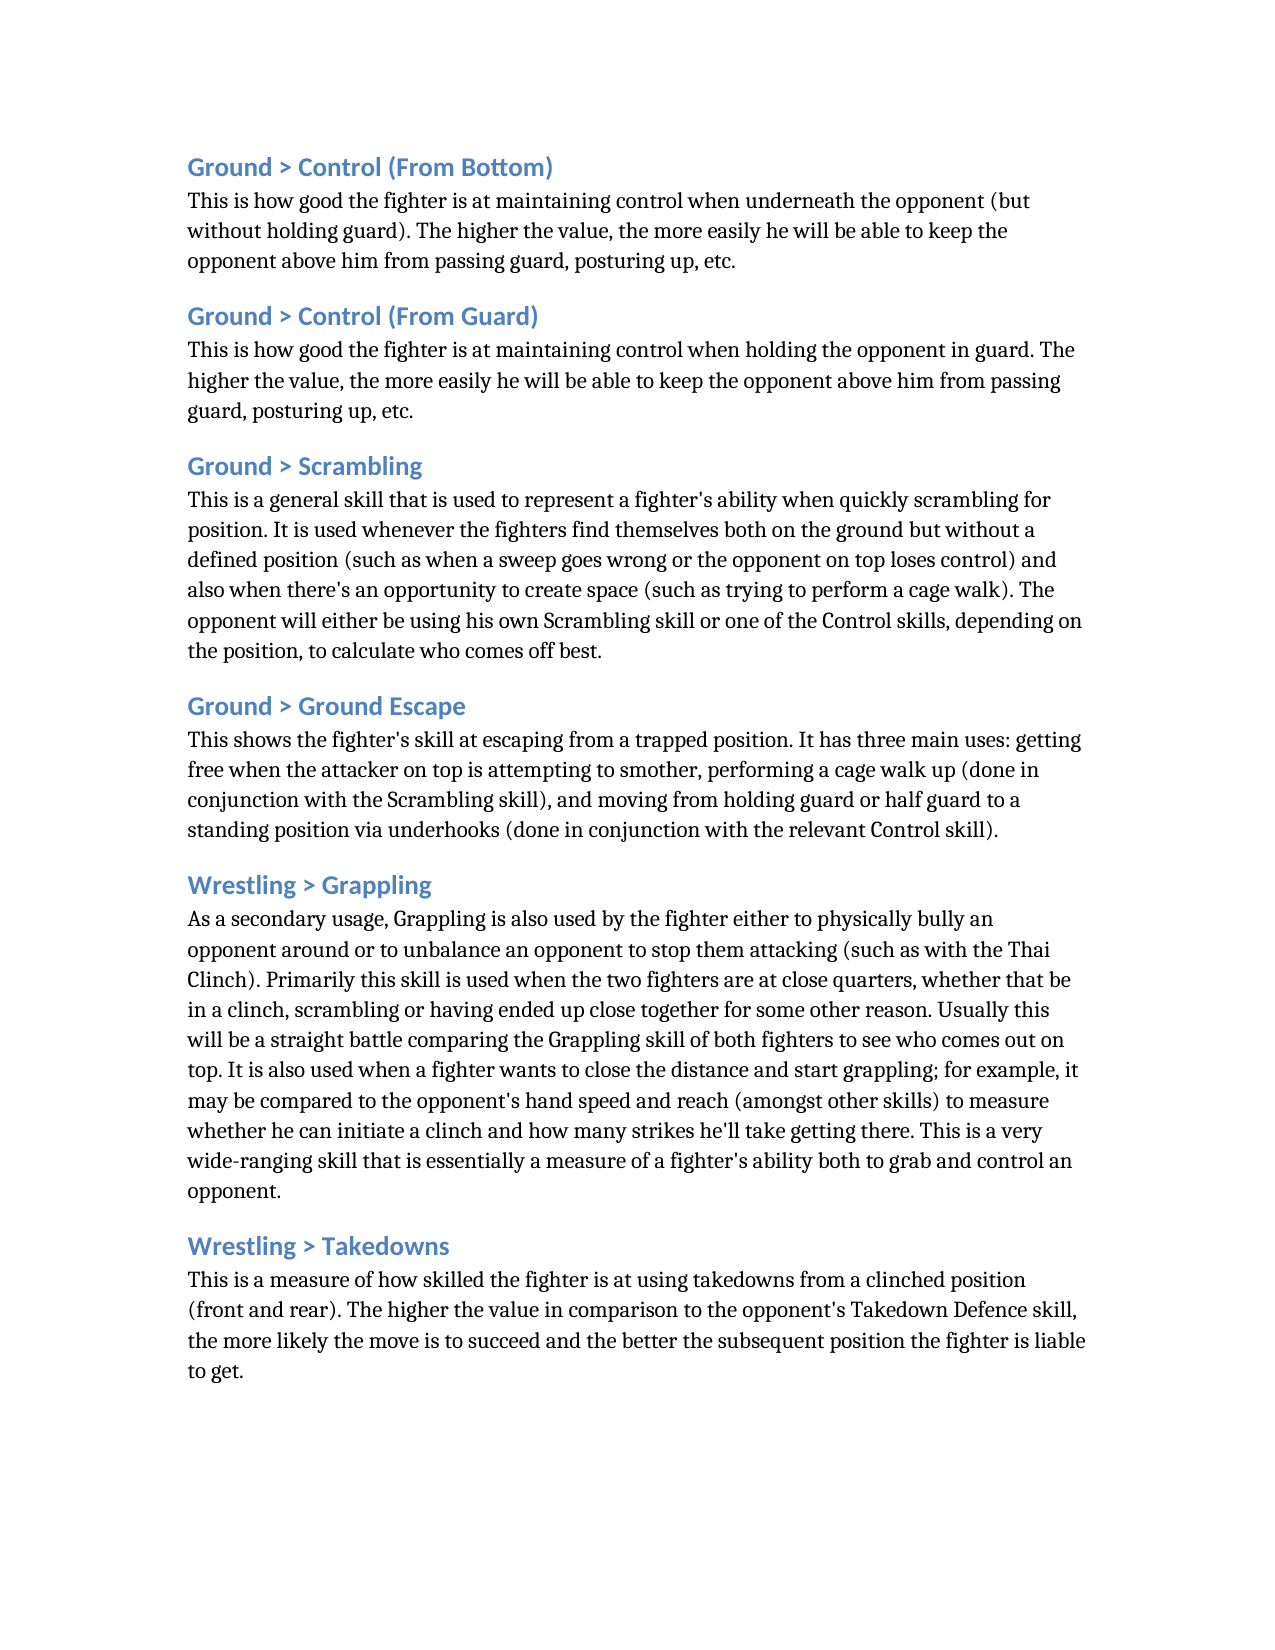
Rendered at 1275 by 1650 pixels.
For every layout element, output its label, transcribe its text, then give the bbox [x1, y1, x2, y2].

text This is how good the fighter is at maintaining control when underneath the opponent (but without holding guard). The higher the value, the more easily he will be able to keep the opponent above him from passing guard, posturing up, etc. [187, 188, 1087, 275]
subtitle Wrestling > Takedowns [187, 1229, 1087, 1262]
subtitle Ground > Scrambling [187, 449, 1087, 482]
subtitle Ground > Control (From Bottom) [187, 150, 1087, 183]
text This is a measure of how skilled the fighter is at using takedowns from a clinched position (front and rear). The higher the value in comparison to the opponent's Takedown Defence skill, the more likely the move is to succeed and the better the subsequent position the fighter is liable to get. [187, 1267, 1087, 1384]
subtitle Ground > Control (From Guard) [187, 299, 1087, 332]
text This is a general skill that is used to represent a fighter's ability when quickly scrambling for position. It is used whenever the fighters find themselves both on the ground but without a defined position (such as when a sweep goes wrong or the opponent on top loses control) and also when there's an opportunity to create space (such as trying to perform a cage walk). The opponent will either be using his own Scrambling skill or one of the Control skills, depending on the position, to calculate who comes off best. [187, 487, 1087, 664]
subtitle Wrestling > Grappling [187, 868, 1087, 901]
subtitle Ground > Ground Escape [187, 689, 1087, 722]
text This shows the fighter's skill at escaping from a trapped position. It has three main uses: getting free when the attacker on top is attempting to smother, performing a cage walk up (done in conjunction with the Scrambling skill), and moving from holding guard or half guard to a standing position via underhooks (done in conjunction with the relevant Control skill). [187, 727, 1087, 844]
text As a secondary usage, Grappling is also used by the fighter either to physically bully an opponent around or to unbalance an opponent to stop them attacking (such as with the Thai Clinch). Primarily this skill is used when the two fighters are at close quarters, whether that be in a clinch, scrambling or having ended up close together for some other reason. Usually this will be a straight battle comparing the Grappling skill of both fighters to see who comes out on top. It is also used when a fighter wants to close the distance and start grappling; for example, it may be compared to the opponent's hand speed and reach (amongst other skills) to measure whether he can initiate a clinch and how many strikes he'll take getting there. This is a very wide-ranging skill that is essentially a measure of a fighter's ability both to grab and control an opponent. [187, 906, 1087, 1204]
text This is how good the fighter is at maintaining control when holding the opponent in guard. The higher the value, the more easily he will be able to keep the opponent above him from passing guard, posturing up, etc. [187, 337, 1087, 424]
